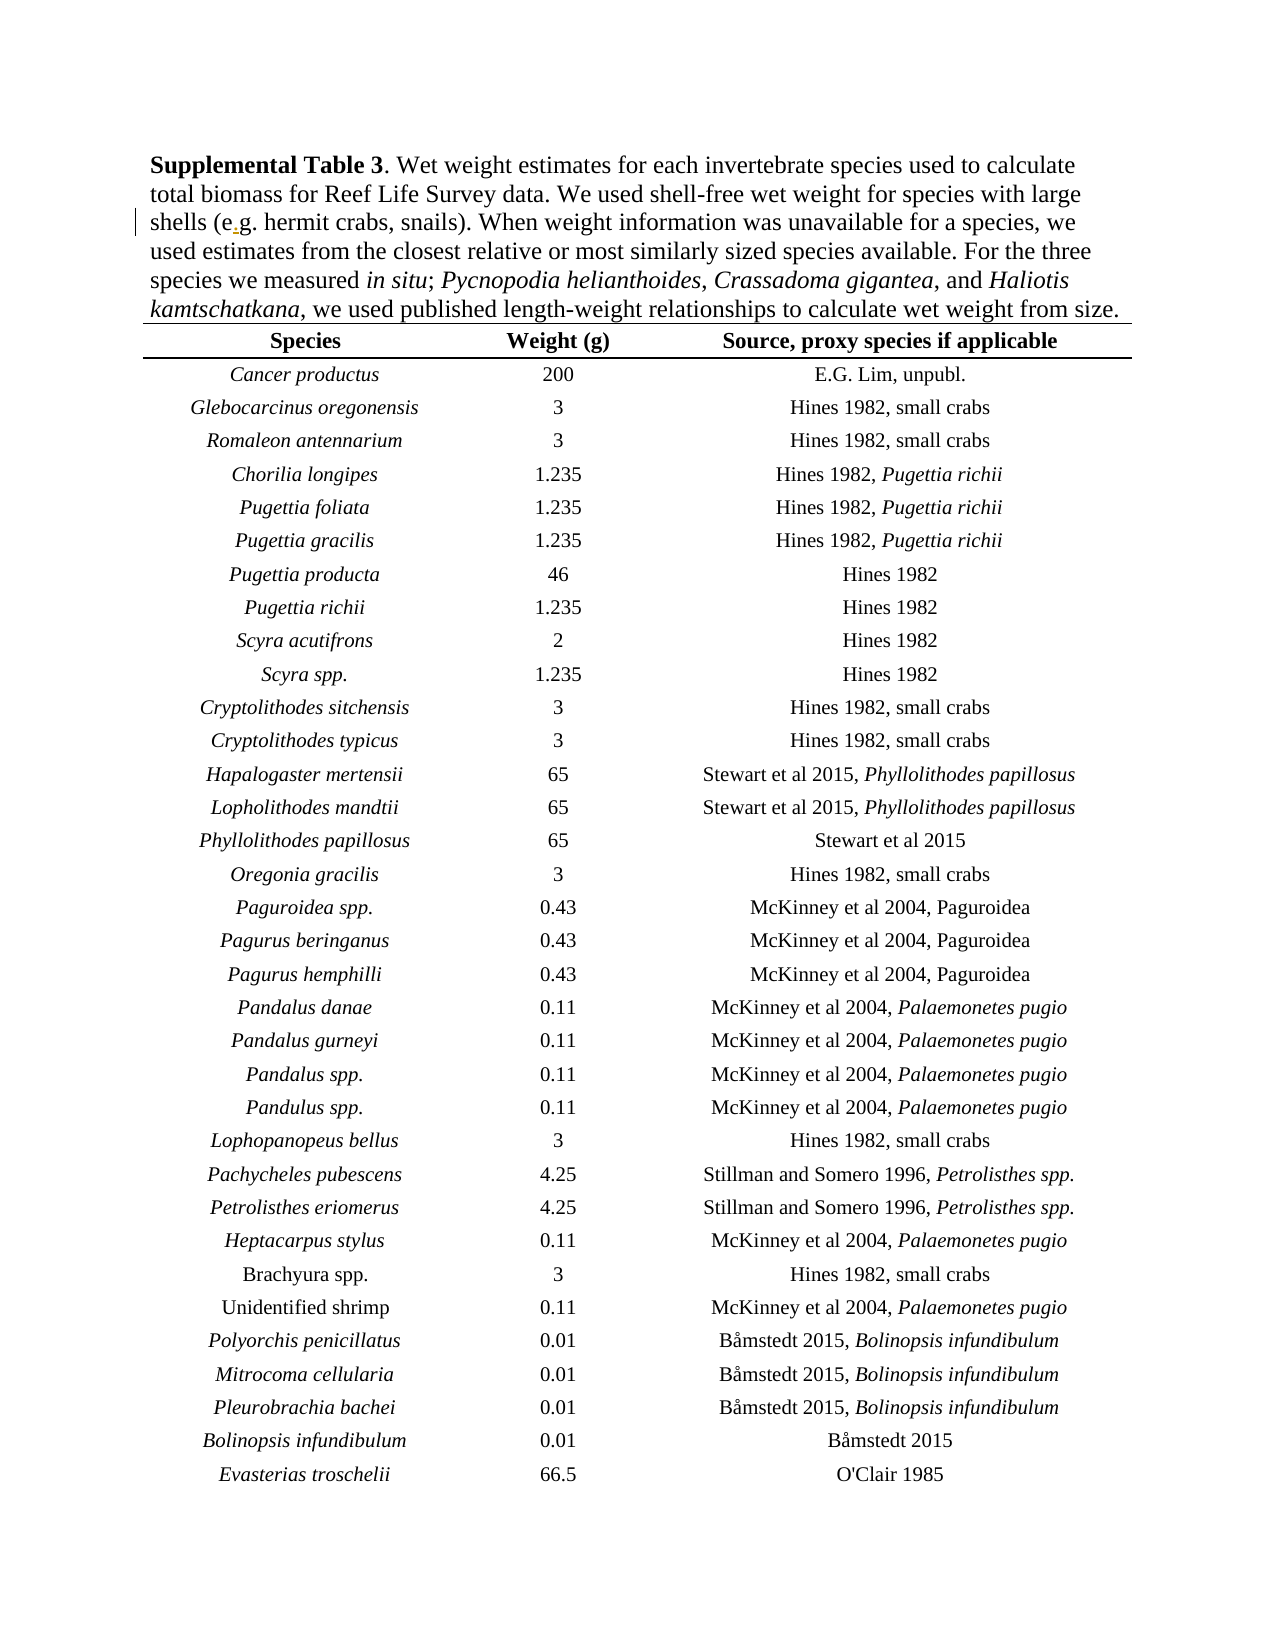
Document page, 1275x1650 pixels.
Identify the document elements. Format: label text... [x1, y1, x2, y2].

table_cell Stewart et al 2015 [648, 824, 1132, 857]
table_cell Paguroidea spp. [143, 890, 468, 924]
table_cell Glebocarcinus oregonensis [143, 390, 468, 424]
table_cell Pugettia producta [143, 557, 468, 590]
table_cell Hines 1982, small crabs [648, 690, 1132, 724]
table_cell Pagurus beringanus [143, 924, 468, 957]
table_cell 3 [468, 424, 648, 457]
table_cell Hines 1982 [648, 657, 1132, 690]
table_cell 3 [468, 1257, 648, 1290]
table_cell Mitrocoma cellularia [143, 1357, 468, 1390]
table_cell 1.235 [468, 524, 648, 557]
table_cell 0.01 [468, 1324, 648, 1357]
table_cell McKinney et al 2004, Palaemonetes pugio [648, 1224, 1132, 1257]
table_cell 0.11 [468, 1290, 648, 1324]
table_cell Unidentified shrimp [143, 1290, 468, 1324]
table_cell Pandulus spp. [143, 1090, 468, 1124]
table_cell 0.43 [468, 890, 648, 924]
table_cell 0.01 [468, 1390, 648, 1424]
table_cell 4.25 [468, 1190, 648, 1224]
table_cell 1.235 [468, 457, 648, 490]
table_cell 3 [468, 857, 648, 890]
table_cell 1.235 [468, 590, 648, 624]
table_cell 0.01 [468, 1424, 648, 1457]
table_cell McKinney et al 2004, Paguroidea [648, 890, 1132, 924]
table_cell 0.11 [468, 1090, 648, 1124]
table_cell 4.25 [468, 1157, 648, 1190]
table_cell Stewart et al 2015, Phyllolithodes papillosus [648, 790, 1132, 824]
table_cell E.G. Lim, unpubl. [648, 359, 1132, 390]
table_cell Pugettia foliata [143, 490, 468, 524]
table_cell McKinney et al 2004, Palaemonetes pugio [648, 990, 1132, 1024]
table_cell Hines 1982 [648, 557, 1132, 590]
table_cell Hines 1982 [648, 590, 1132, 624]
table_cell Bolinopsis infundibulum [143, 1424, 468, 1457]
table_cell Scyra acutifrons [143, 624, 468, 657]
table_cell Petrolisthes eriomerus [143, 1190, 468, 1224]
table_cell Stewart et al 2015, Phyllolithodes papillosus [648, 757, 1132, 790]
table_cell Hines 1982, small crabs [648, 1257, 1132, 1290]
table_cell Lopholithodes mandtii [143, 790, 468, 824]
table_cell Pugettia gracilis [143, 524, 468, 557]
table_cell 65 [468, 790, 648, 824]
table_cell Båmstedt 2015, Bolinopsis infundibulum [648, 1390, 1132, 1424]
table_cell Cryptolithodes typicus [143, 724, 468, 757]
table_cell 0.11 [468, 990, 648, 1024]
table_cell Heptacarpus stylus [143, 1224, 468, 1257]
table_cell Romaleon antennarium [143, 424, 468, 457]
table_cell Hines 1982, small crabs [648, 857, 1132, 890]
table_cell Stillman and Somero 1996, Petrolisthes spp. [648, 1157, 1132, 1190]
table_cell McKinney et al 2004, Palaemonetes pugio [648, 1057, 1132, 1090]
table_cell 65 [468, 757, 648, 790]
table_cell Scyra spp. [143, 657, 468, 690]
table_cell 0.43 [468, 957, 648, 990]
table_cell Hines 1982, Pugettia richii [648, 457, 1132, 490]
table_header Species [143, 324, 468, 357]
table_cell Chorilia longipes [143, 457, 468, 490]
table_cell 0.11 [468, 1024, 648, 1057]
table_cell Båmstedt 2015 [648, 1424, 1132, 1457]
table_cell McKinney et al 2004, Palaemonetes pugio [648, 1090, 1132, 1124]
table_cell Båmstedt 2015, Bolinopsis infundibulum [648, 1357, 1132, 1390]
table_cell 3 [468, 690, 648, 724]
table_cell Cryptolithodes sitchensis [143, 690, 468, 724]
table_cell 66.5 [468, 1457, 648, 1490]
table_cell Pugettia richii [143, 590, 468, 624]
table_cell Hines 1982 [648, 624, 1132, 657]
table_cell Oregonia gracilis [143, 857, 468, 890]
table_cell Pachycheles pubescens [143, 1157, 468, 1190]
table_cell 3 [468, 1124, 648, 1157]
table_cell 0.11 [468, 1057, 648, 1090]
table_cell Hines 1982, small crabs [648, 424, 1132, 457]
table_cell Hines 1982, Pugettia richii [648, 524, 1132, 557]
table_cell 1.235 [468, 657, 648, 690]
table_header Weight (g) [468, 324, 648, 357]
table_cell Polyorchis penicillatus [143, 1324, 468, 1357]
table_cell Hapalogaster mertensii [143, 757, 468, 790]
table_cell 0.01 [468, 1357, 648, 1390]
table_cell Pandalus danae [143, 990, 468, 1024]
table_cell McKinney et al 2004, Paguroidea [648, 957, 1132, 990]
table_cell 0.11 [468, 1224, 648, 1257]
table_cell 3 [468, 390, 648, 424]
table_cell 3 [468, 724, 648, 757]
table_cell Båmstedt 2015, Bolinopsis infundibulum [648, 1324, 1132, 1357]
table_cell Brachyura spp. [143, 1257, 468, 1290]
table_cell Phyllolithodes papillosus [143, 824, 468, 857]
table_cell Hines 1982, small crabs [648, 390, 1132, 424]
table_cell Lophopanopeus bellus [143, 1124, 468, 1157]
table_cell O'Clair 1985 [648, 1457, 1132, 1490]
table_cell Cancer productus [143, 359, 468, 390]
table_cell 200 [468, 359, 648, 390]
table_cell 1.235 [468, 490, 648, 524]
table_cell 0.43 [468, 924, 648, 957]
text Supplemental Table 3. Wet weight estimates for each invertebrate species used to calculate total biomass for Reef Life Survey data. We used shell-free wet weight for species with large shells (eg. hermit crabs, snails). When weight information was unavailable for a species, we used estimates from the closest relative or most similarly sized species available. For the three species we measured in situ; Pycnopodia helianthoides, Crassadoma gigantea, and Haliotis kamtschatkana, we used published length-weight relationships to calculate wet weight from size. [150, 150, 1125, 322]
table_header Source, proxy species if applicable [648, 324, 1132, 357]
table_cell McKinney et al 2004, Palaemonetes pugio [648, 1290, 1132, 1324]
table_cell Hines 1982, small crabs [648, 1124, 1132, 1157]
table_cell McKinney et al 2004, Palaemonetes pugio [648, 1024, 1132, 1057]
table_cell 2 [468, 624, 648, 657]
table_cell Stillman and Somero 1996, Petrolisthes spp. [648, 1190, 1132, 1224]
table_cell 65 [468, 824, 648, 857]
table_cell 46 [468, 557, 648, 590]
table_cell Pandalus gurneyi [143, 1024, 468, 1057]
table_cell Pagurus hemphilli [143, 957, 468, 990]
table_cell Pleurobrachia bachei [143, 1390, 468, 1424]
table_cell Evasterias troschelii [143, 1457, 468, 1490]
table_cell Pandalus spp. [143, 1057, 468, 1090]
table_cell Hines 1982, small crabs [648, 724, 1132, 757]
table_cell Hines 1982, Pugettia richii [648, 490, 1132, 524]
table_cell McKinney et al 2004, Paguroidea [648, 924, 1132, 957]
